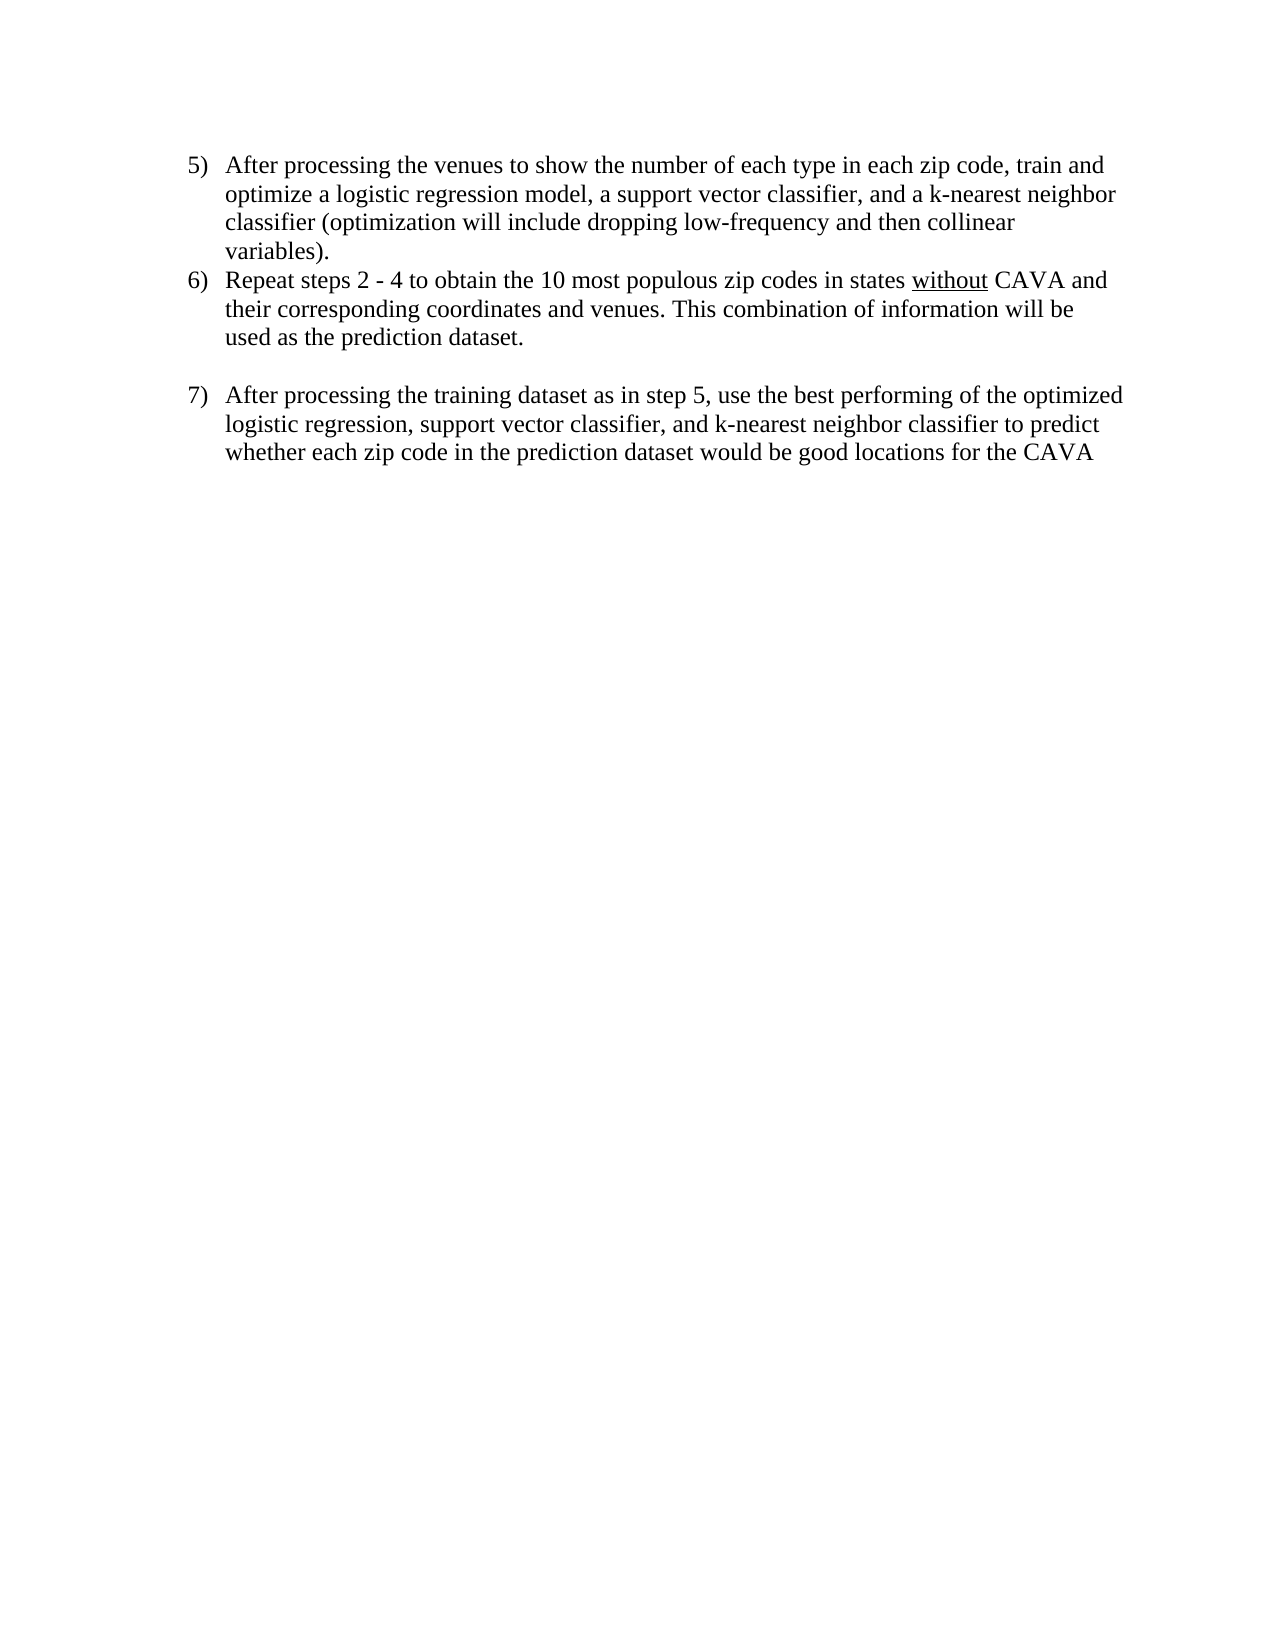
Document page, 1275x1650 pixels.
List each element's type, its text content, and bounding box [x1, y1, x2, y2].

list After processing the training dataset as in step 5, use the best performing of the optimized logistic regression, support vector classifier, and k-nearest neighbor classifier to predict whether each zip code in the prediction dataset would be good locations for the CAVA [187, 380, 1125, 466]
list Repeat steps 2 - 4 to obtain the 10 most populous zip codes in states without CAVA and their corresponding coordinates and venues. This combination of information will be used as the prediction dataset. [187, 265, 1125, 351]
list After processing the venues to show the number of each type in each zip code, train and optimize a logistic regression model, a support vector classifier, and a k-nearest neighbor classifier (optimization will include dropping low-frequency and then collinear variables). [187, 150, 1125, 265]
